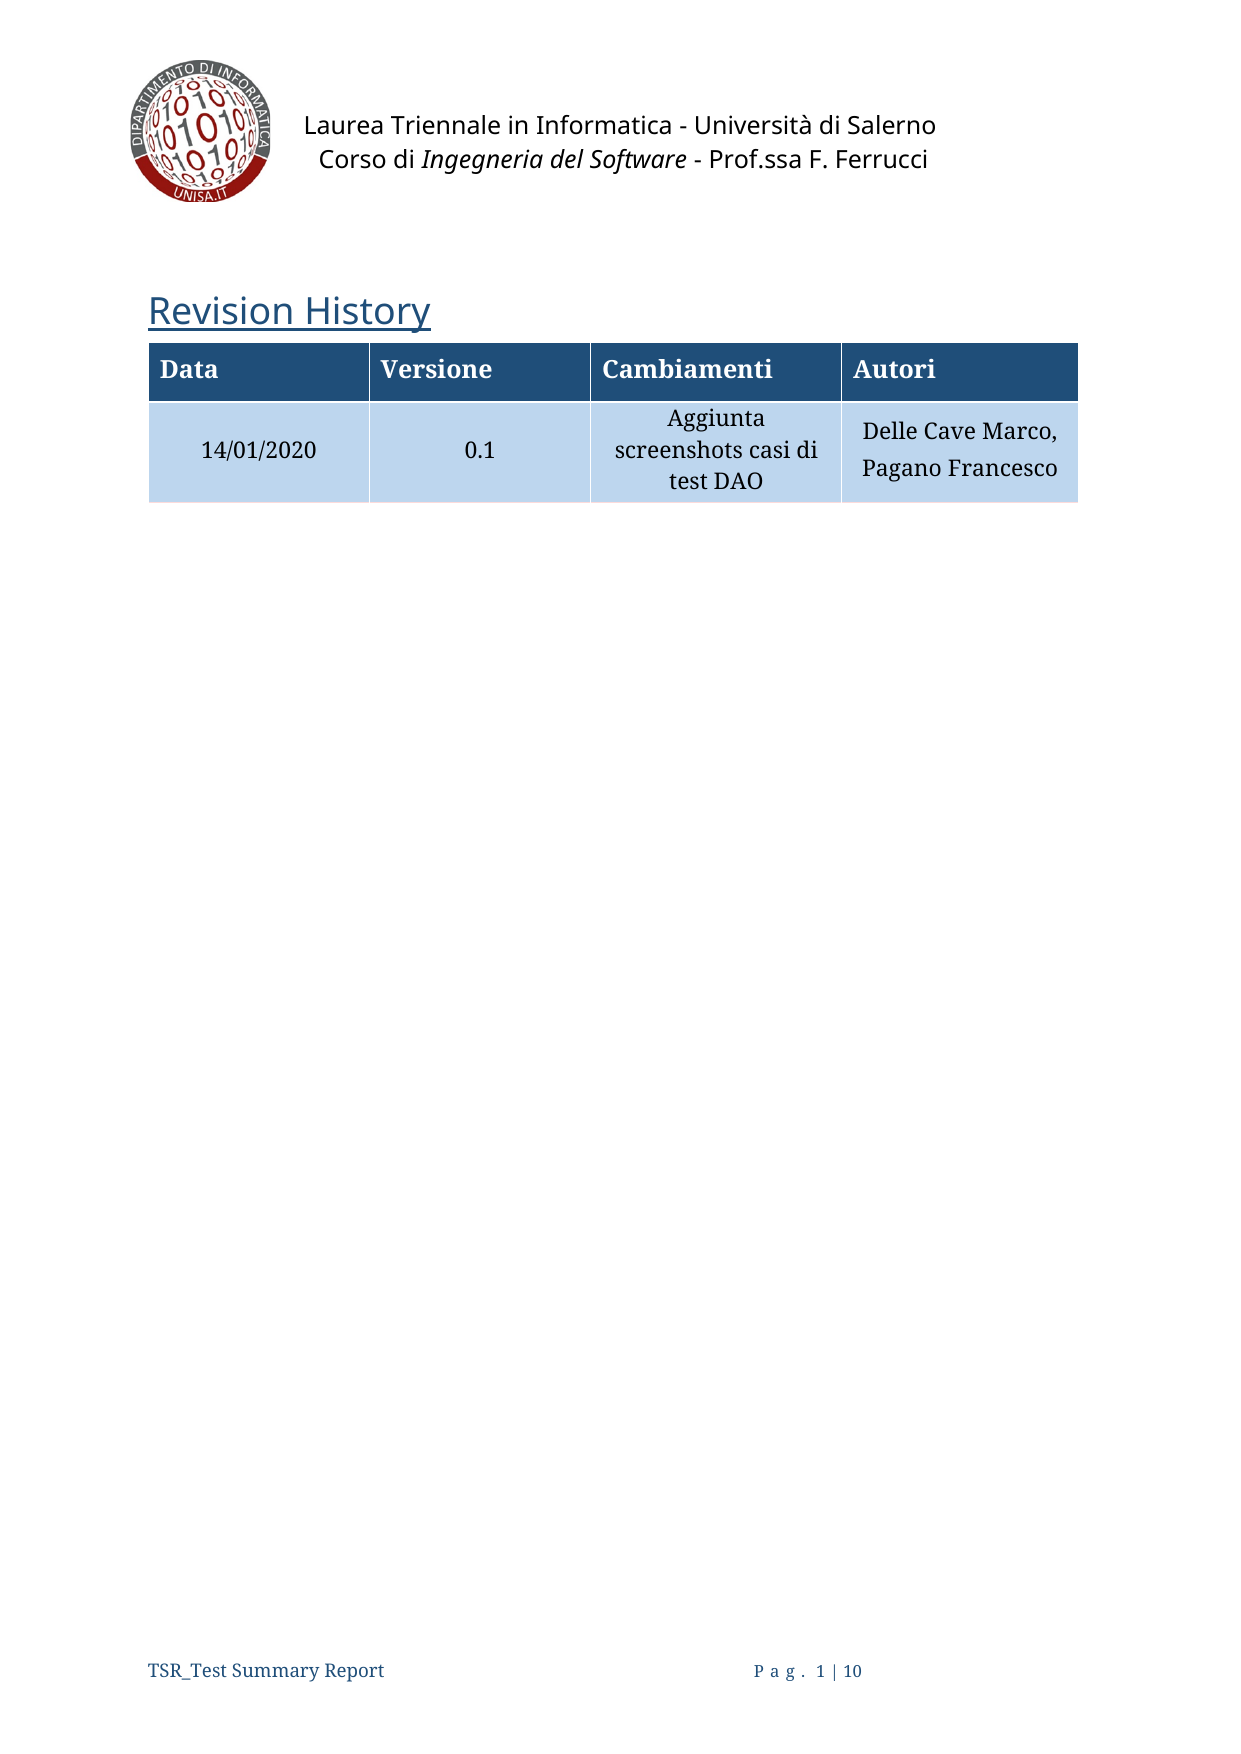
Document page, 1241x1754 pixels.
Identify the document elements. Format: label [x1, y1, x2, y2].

picture [129, 60, 271, 201]
